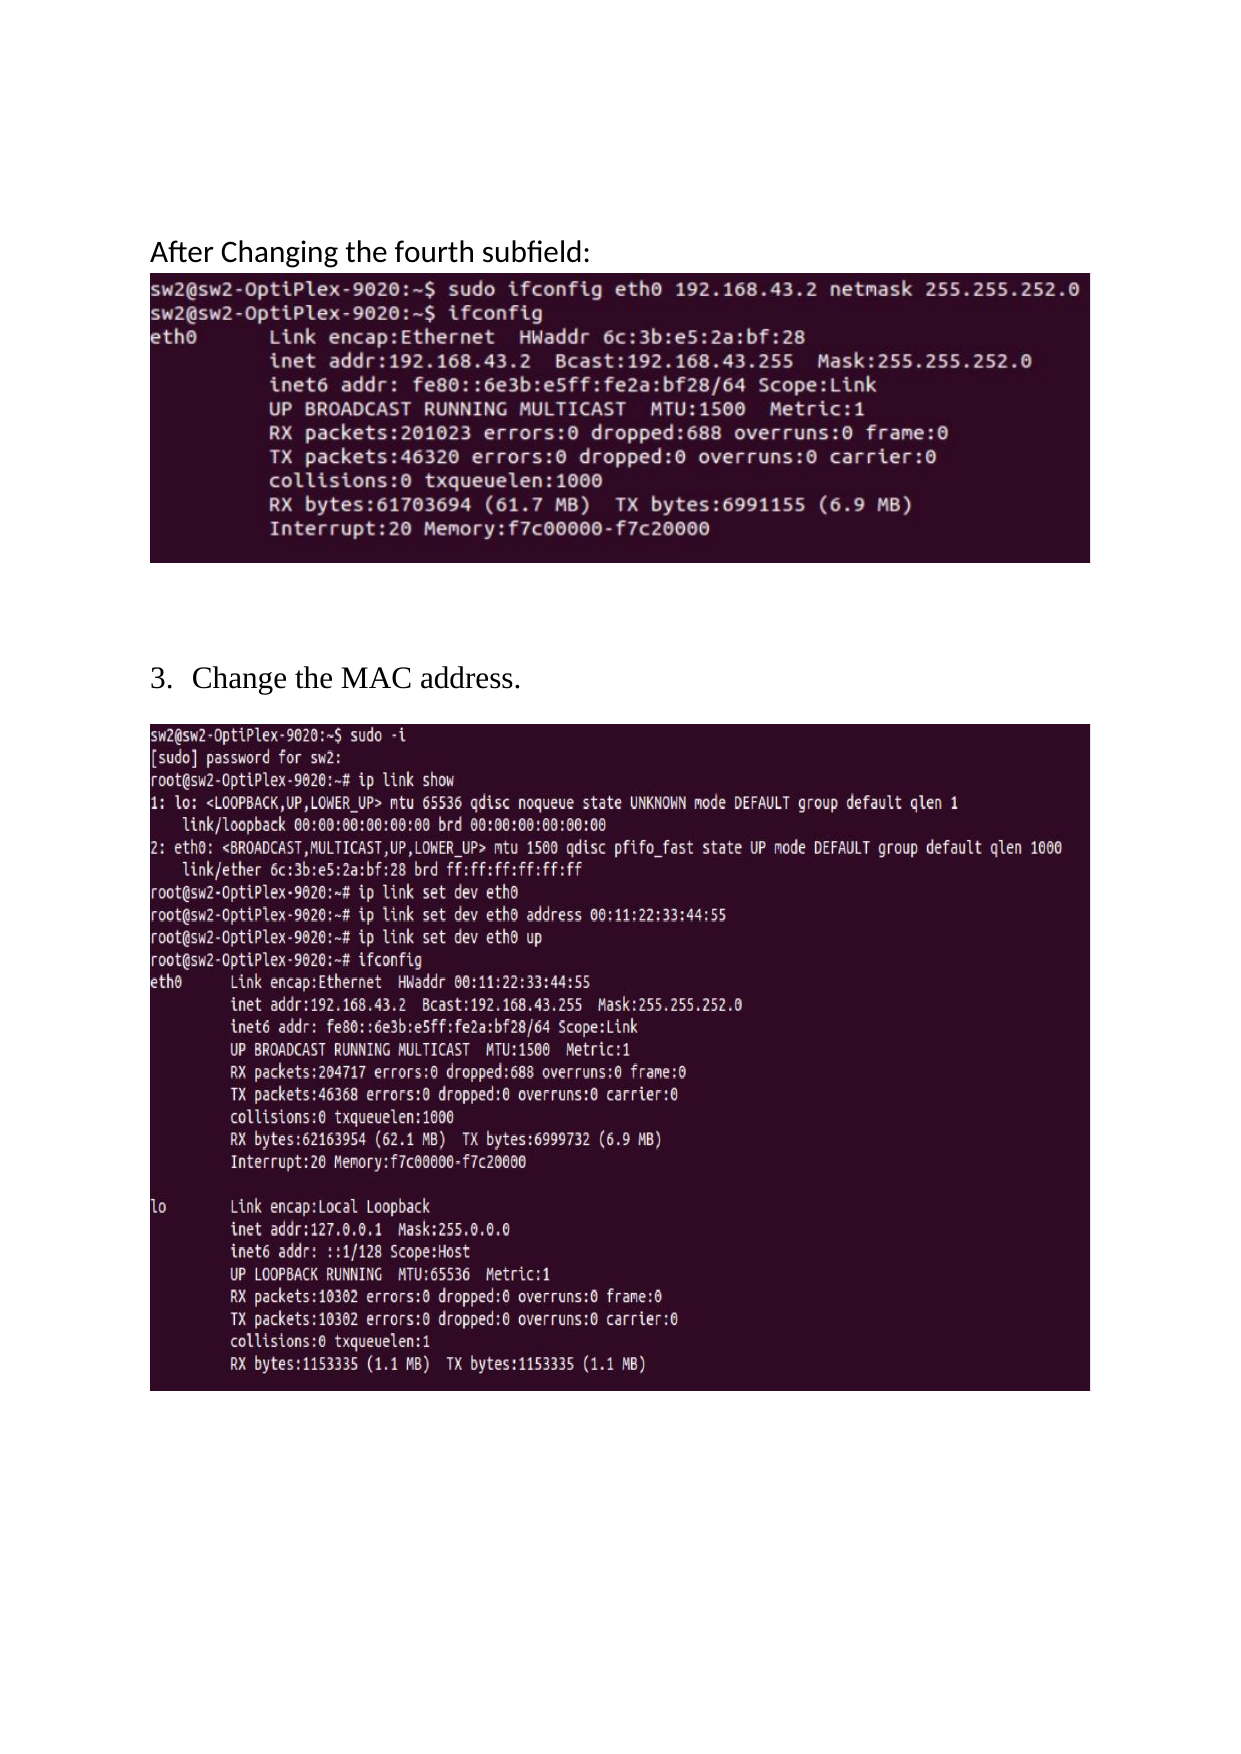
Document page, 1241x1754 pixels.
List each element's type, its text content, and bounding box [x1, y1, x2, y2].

text After Changing the fourth subfield: [150, 232, 1090, 270]
picture [150, 273, 1091, 563]
list 3. Change the MAC address. [150, 659, 1090, 695]
picture [150, 724, 1091, 1391]
